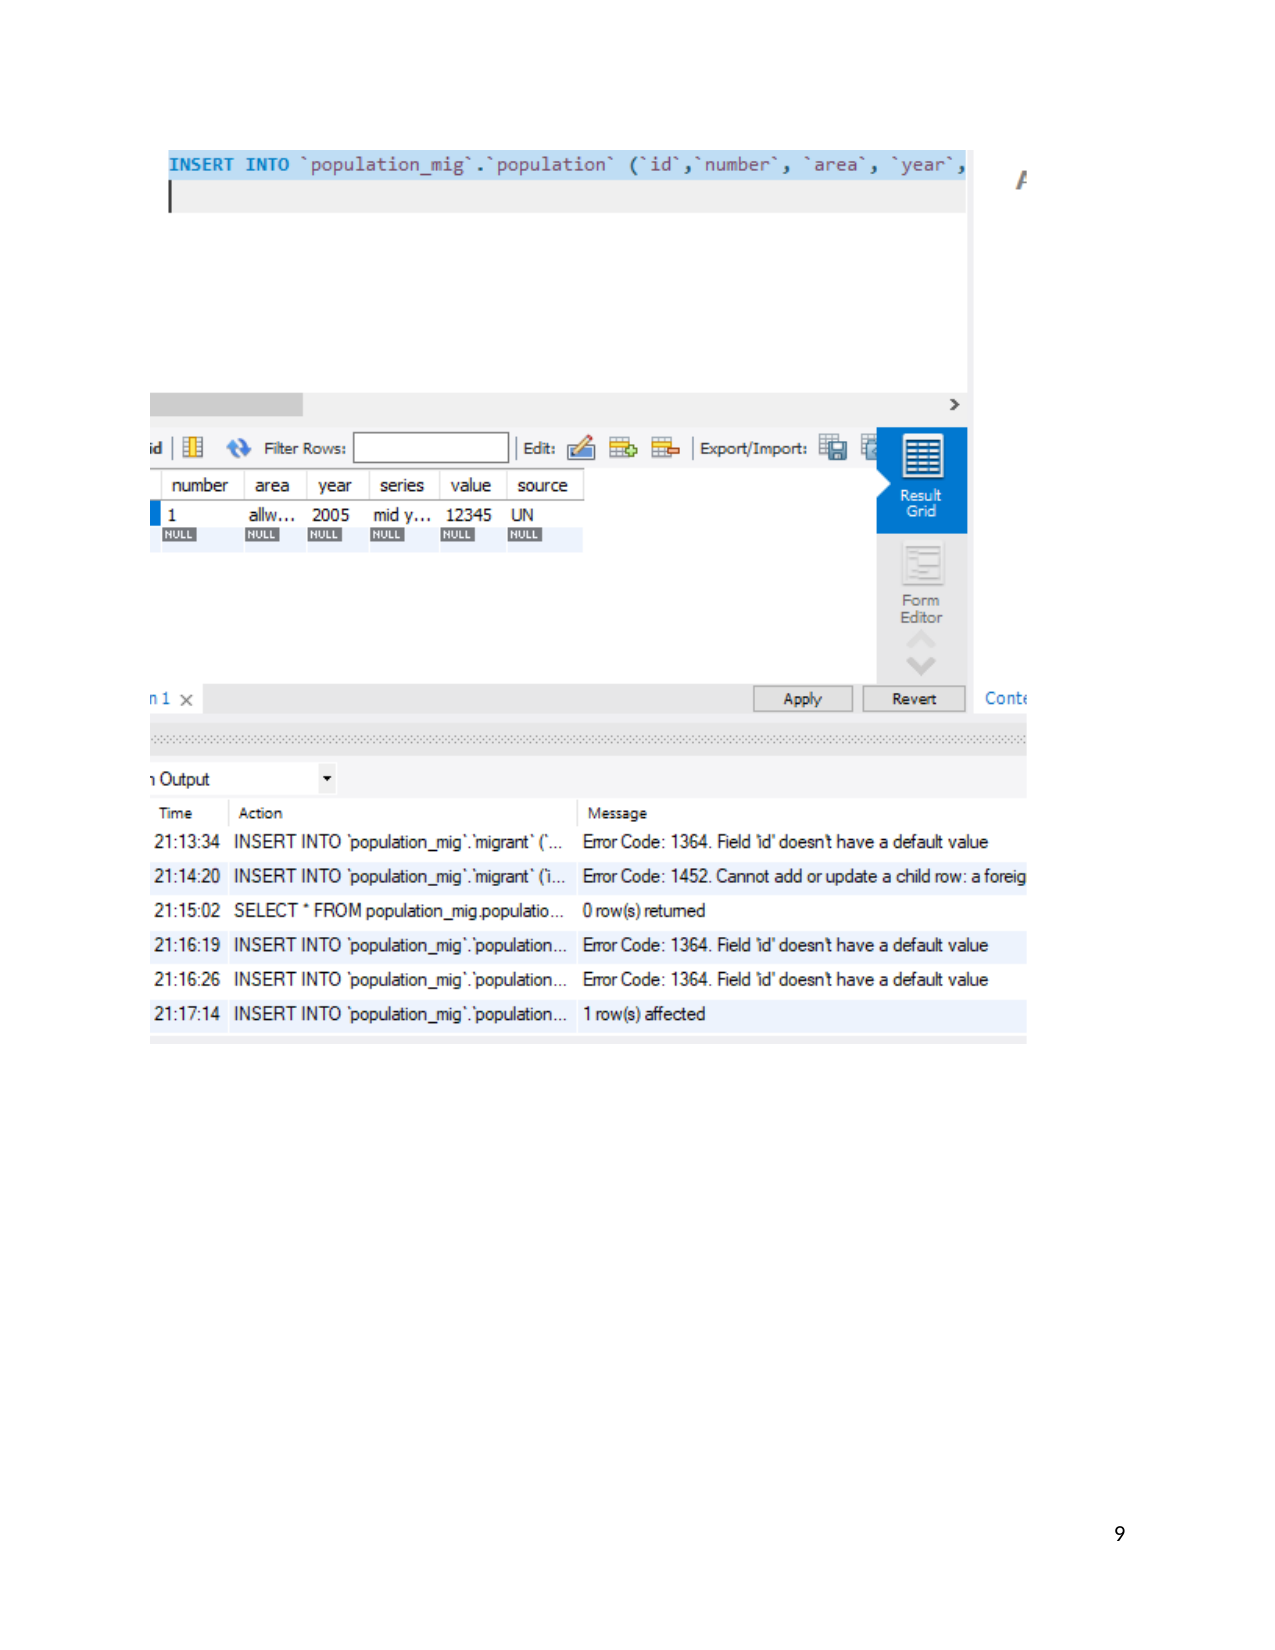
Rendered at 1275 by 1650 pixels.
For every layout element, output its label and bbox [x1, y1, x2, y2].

picture [150, 150, 1027, 1044]
